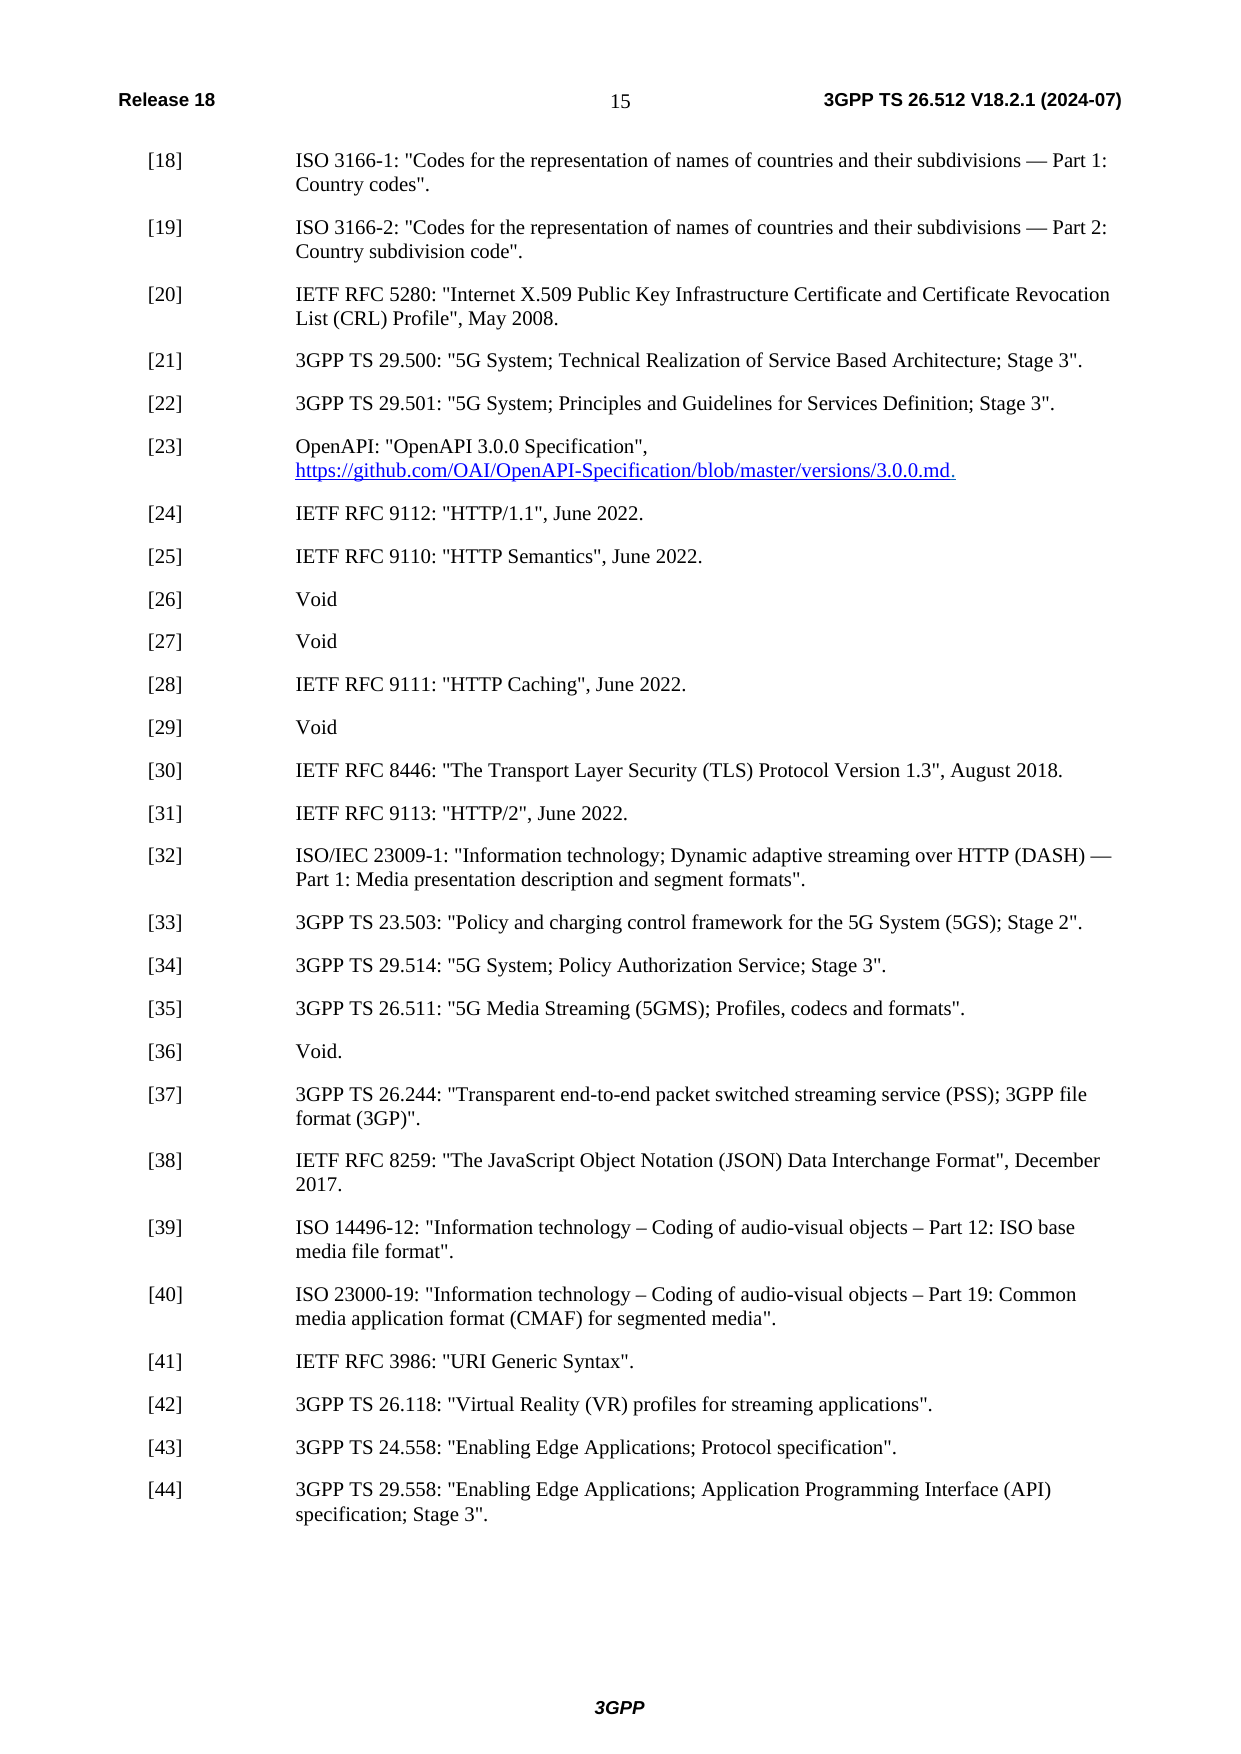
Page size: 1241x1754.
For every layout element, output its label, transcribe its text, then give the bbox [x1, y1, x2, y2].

text [18] ISO 3166-1: "Codes for the representation of names of countries and their subdivisions — Part 1: Country codes". [148, 148, 1122, 196]
text [41] IETF RFC 3986: "URI Generic Syntax". [148, 1349, 1122, 1373]
text [34] 3GPP TS 29.514: "5G System; Policy Authorization Service; Stage 3". [148, 953, 1122, 977]
text [21] 3GPP TS 29.500: "5G System; Technical Realization of Service Based Architecture; Stage 3". [148, 348, 1122, 372]
text [29] Void [148, 715, 1122, 739]
text [42] 3GPP TS 26.118: "Virtual Reality (VR) profiles for streaming applications". [148, 1392, 1122, 1416]
text [38] IETF RFC 8259: "The JavaScript Object Notation (JSON) Data Interchange Format", December 2017. [148, 1148, 1122, 1196]
text [36] Void. [148, 1039, 1122, 1063]
text [19] ISO 3166-2: "Codes for the representation of names of countries and their subdivisions — Part 2: Country subdivision code". [148, 214, 1122, 263]
text [27] Void [148, 629, 1122, 653]
text [43] 3GPP TS 24.558: "Enabling Edge Applications; Protocol specification". [148, 1434, 1122, 1459]
text [22] 3GPP TS 29.501: "5G System; Principles and Guidelines for Services Definition; Stage 3". [148, 391, 1122, 415]
text [39] ISO 14496-12: "Information technology – Coding of audio-visual objects – Part 12: ISO base media file format". [148, 1215, 1122, 1263]
text [44] 3GPP TS 29.558: "Enabling Edge Applications; Application Programming Interface (API) specification; Stage 3". [148, 1477, 1122, 1526]
text [33] 3GPP TS 23.503: "Policy and charging control framework for the 5G System (5GS); Stage 2". [148, 910, 1122, 934]
text [25] IETF RFC 9110: "HTTP Semantics", June 2022. [148, 544, 1122, 568]
text [28] IETF RFC 9111: "HTTP Caching", June 2022. [148, 672, 1122, 696]
text [20] IETF RFC 5280: "Internet X.509 Public Key Infrastructure Certificate and Certificate Revocation List (CRL) Profile", May 2008. [148, 281, 1122, 329]
text [35] 3GPP TS 26.511: "5G Media Streaming (5GMS); Profiles, codecs and formats". [148, 996, 1122, 1020]
text [32] ISO/IEC 23009-1: "Information technology; Dynamic adaptive streaming over HTTP (DASH) — Part 1: Media presentation description and segment formats". [148, 843, 1122, 891]
text [30] IETF RFC 8446: "The Transport Layer Security (TLS) Protocol Version 1.3", August 2018. [148, 758, 1122, 782]
text [23] OpenAPI: "OpenAPI 3.0.0 Specification", https://github.com/OAI/OpenAPI-Specification/blob/master/versions/3.0.0.md. [148, 434, 1122, 482]
text [31] IETF RFC 9113: "HTTP/2", June 2022. [148, 801, 1122, 824]
text [40] ISO 23000-19: "Information technology – Coding of audio-visual objects – Part 19: Common media application format (CMAF) for segmented media". [148, 1282, 1122, 1330]
text [26] Void [148, 586, 1122, 611]
text [37] 3GPP TS 26.244: "Transparent end-to-end packet switched streaming service (PSS); 3GPP file format (3GP)". [148, 1081, 1122, 1129]
text [24] IETF RFC 9112: "HTTP/1.1", June 2022. [148, 501, 1122, 525]
